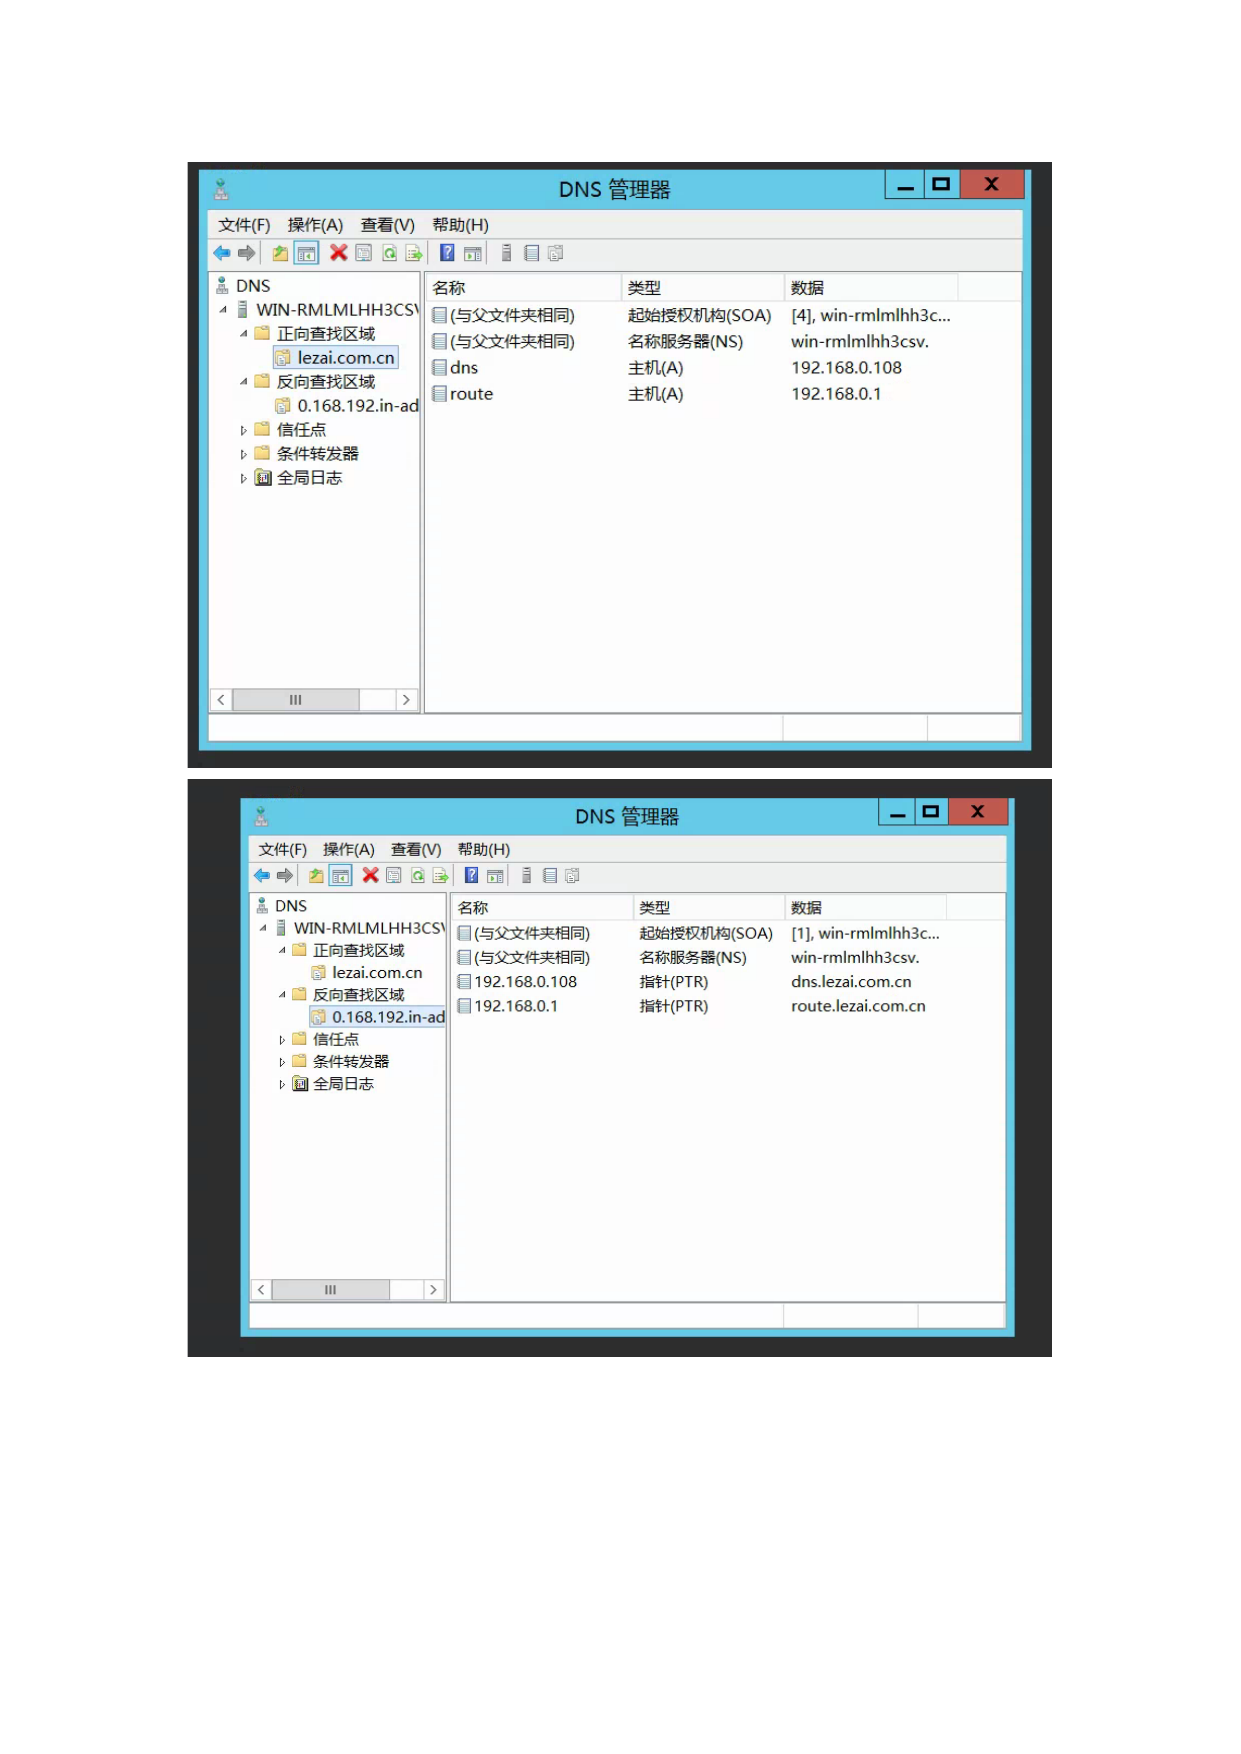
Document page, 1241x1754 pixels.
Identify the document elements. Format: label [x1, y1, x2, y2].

picture [187, 779, 1052, 1357]
picture [187, 162, 1052, 768]
